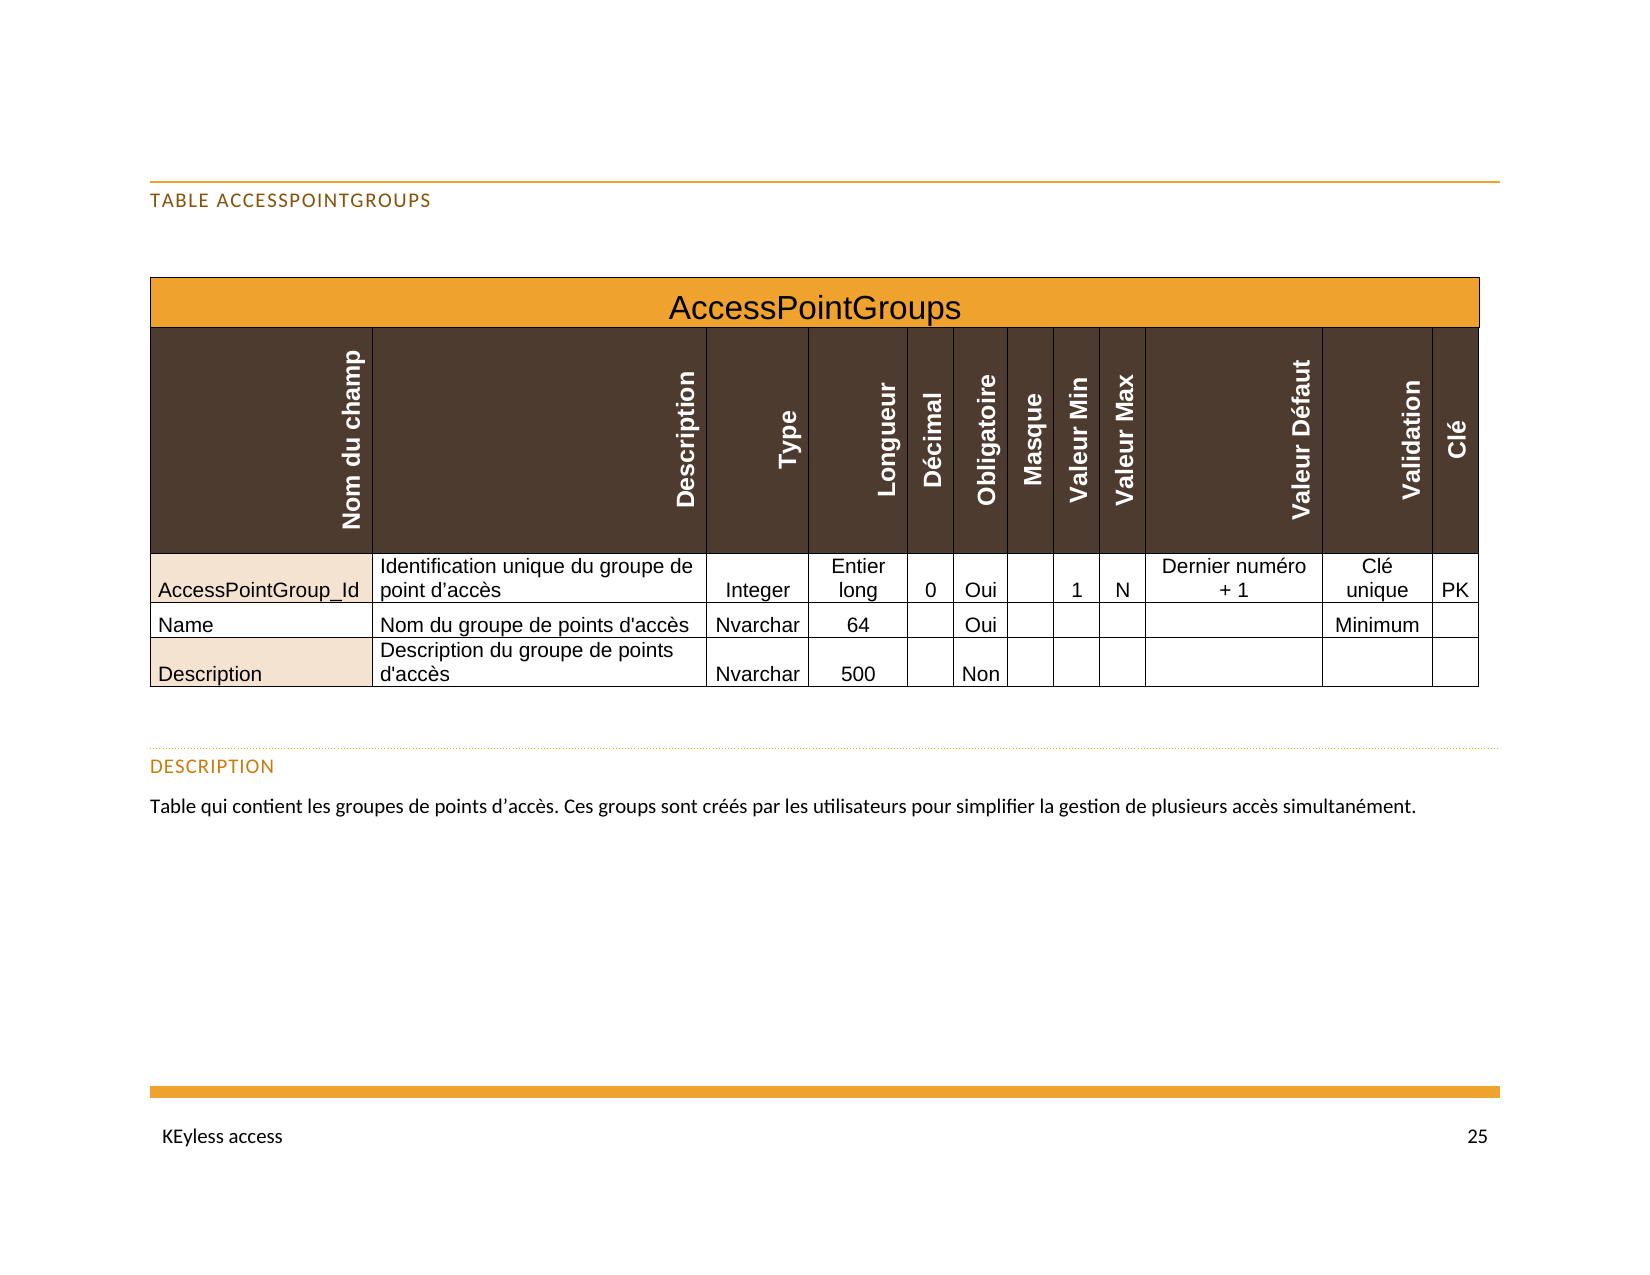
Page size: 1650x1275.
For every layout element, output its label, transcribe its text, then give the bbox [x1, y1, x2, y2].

text Table qui contient les groupes de points d’accès. Ces groups sont créés par les utilisateurs pour simplifier la gestion de plusieurs accès simultanément. [150, 793, 1500, 818]
table_cell PK [1433, 554, 1478, 602]
table_cell Type [707, 328, 808, 553]
table_cell Oui [954, 554, 1007, 602]
table_cell Nvarchar [707, 603, 808, 637]
table_cell 0 [908, 554, 953, 602]
table_cell Masque [1008, 328, 1053, 553]
table_cell [1054, 603, 1099, 637]
table_cell Nom du champ [151, 328, 372, 553]
table_cell Validation [1323, 328, 1432, 553]
table_cell Description [151, 638, 372, 686]
table_cell Non [954, 638, 1007, 686]
table_cell [908, 603, 953, 637]
table_header AccessPointGroups [151, 278, 1479, 327]
table_cell 64 [809, 603, 907, 637]
table_cell Entier long [809, 554, 907, 602]
table_cell [1100, 638, 1145, 686]
table_cell 1 [1054, 554, 1099, 602]
table_cell Name [151, 603, 372, 637]
table_cell Description [373, 328, 706, 553]
subtitle Description [150, 748, 1500, 779]
table_cell [1100, 603, 1145, 637]
table_cell Oui [954, 603, 1007, 637]
table_cell Valeur Min [1054, 328, 1099, 553]
table_cell [1008, 638, 1053, 686]
table_cell Identification unique du groupe de point d’accès [373, 554, 706, 602]
table_cell [1008, 554, 1053, 602]
table_cell [1146, 603, 1322, 637]
table_cell AccessPointGroup_Id [151, 554, 372, 602]
table_cell [1054, 638, 1099, 686]
table_cell 500 [809, 638, 907, 686]
table_cell N [1100, 554, 1145, 602]
table_cell Valeur Max [1100, 328, 1145, 553]
table_cell [908, 638, 953, 686]
table_cell Nom du groupe de points d'accès [373, 603, 706, 637]
subtitle Table AccessPointGroups [150, 183, 1500, 212]
table_cell Valeur Défaut [1146, 328, 1322, 553]
table_cell [1146, 638, 1322, 686]
table_cell Dernier numéro + 1 [1146, 554, 1322, 602]
table_cell [1433, 603, 1478, 637]
table_cell Minimum [1323, 603, 1432, 637]
table_cell Obligatoire [954, 328, 1007, 553]
table_cell [1008, 603, 1053, 637]
table_cell Description du groupe de points d'accès [373, 638, 706, 686]
table_cell Décimal [908, 328, 953, 553]
table_cell [1433, 638, 1478, 686]
table_cell [1323, 638, 1432, 686]
table_cell Nvarchar [707, 638, 808, 686]
table_cell Clé unique [1323, 554, 1432, 602]
table_cell Clé [1433, 328, 1478, 553]
table_cell Integer [707, 554, 808, 602]
table_cell Longueur [809, 328, 907, 553]
